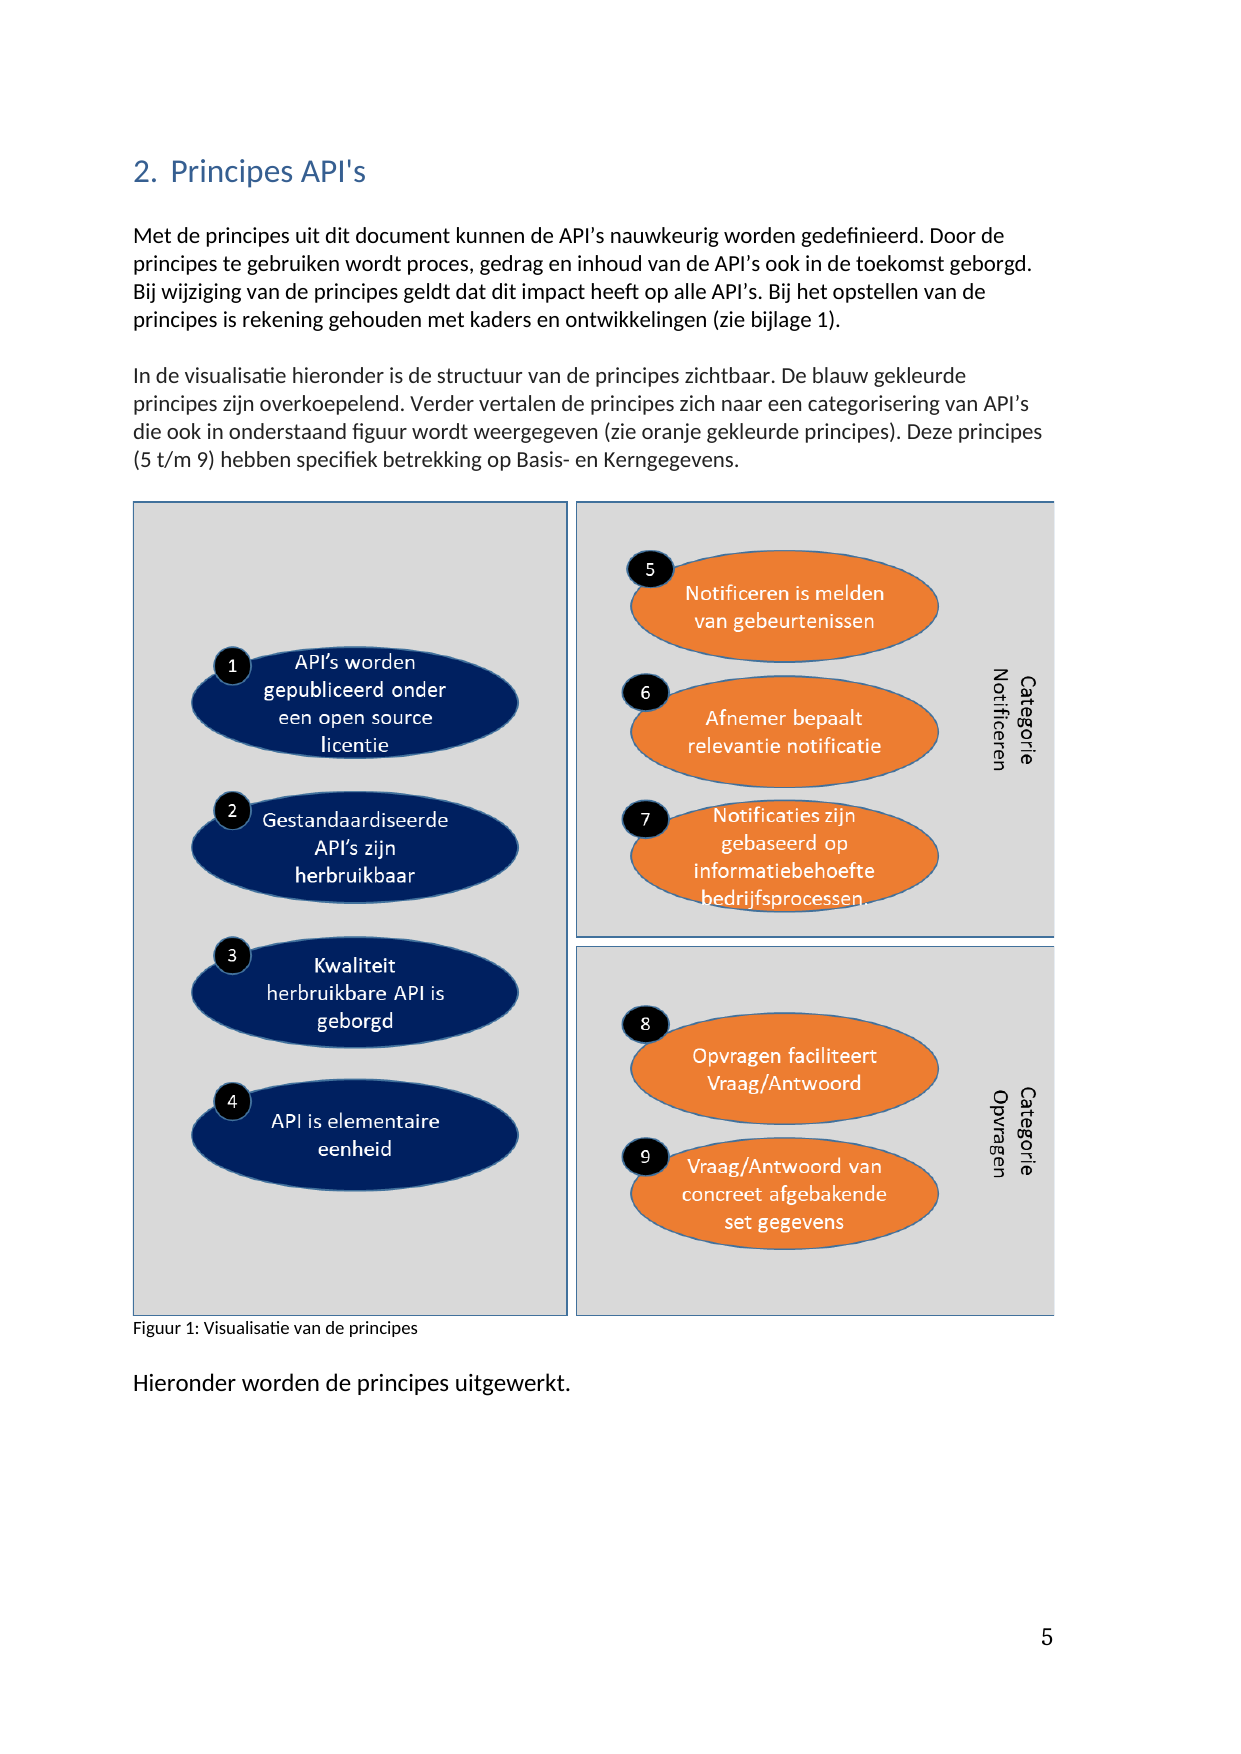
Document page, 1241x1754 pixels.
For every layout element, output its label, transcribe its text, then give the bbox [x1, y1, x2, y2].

picture [132, 501, 1055, 1316]
subtitle Principes API's [133, 150, 1053, 191]
text Figuur 1: Visualisatie van de principes [133, 1316, 1053, 1339]
text In de visualisatie hieronder is de structuur van de principes zichtbaar. De blauw gekleurde principes zijn overkoepelend. Verder vertalen de principes zich naar een categorisering van API’s die ook in onderstaand figuur wordt weergegeven (zie oranje gekleurde principes). Deze principes (5 t/m 9) hebben specifiek betrekking op Basis- en Kerngegevens. [133, 361, 1053, 473]
text Hieronder worden de principes uitgewerkt. [133, 1367, 1053, 1397]
text Met de principes uit dit document kunnen de API’s nauwkeurig worden gedefinieerd. Door de principes te gebruiken wordt proces, gedrag en inhoud van de API’s ook in de toekomst geborgd. Bij wijziging van de principes geldt dat dit impact heeft op alle API’s. Bij het opstellen van de principes is rekening gehouden met kaders en ontwikkelingen (zie bijlage 1). [133, 221, 1053, 333]
